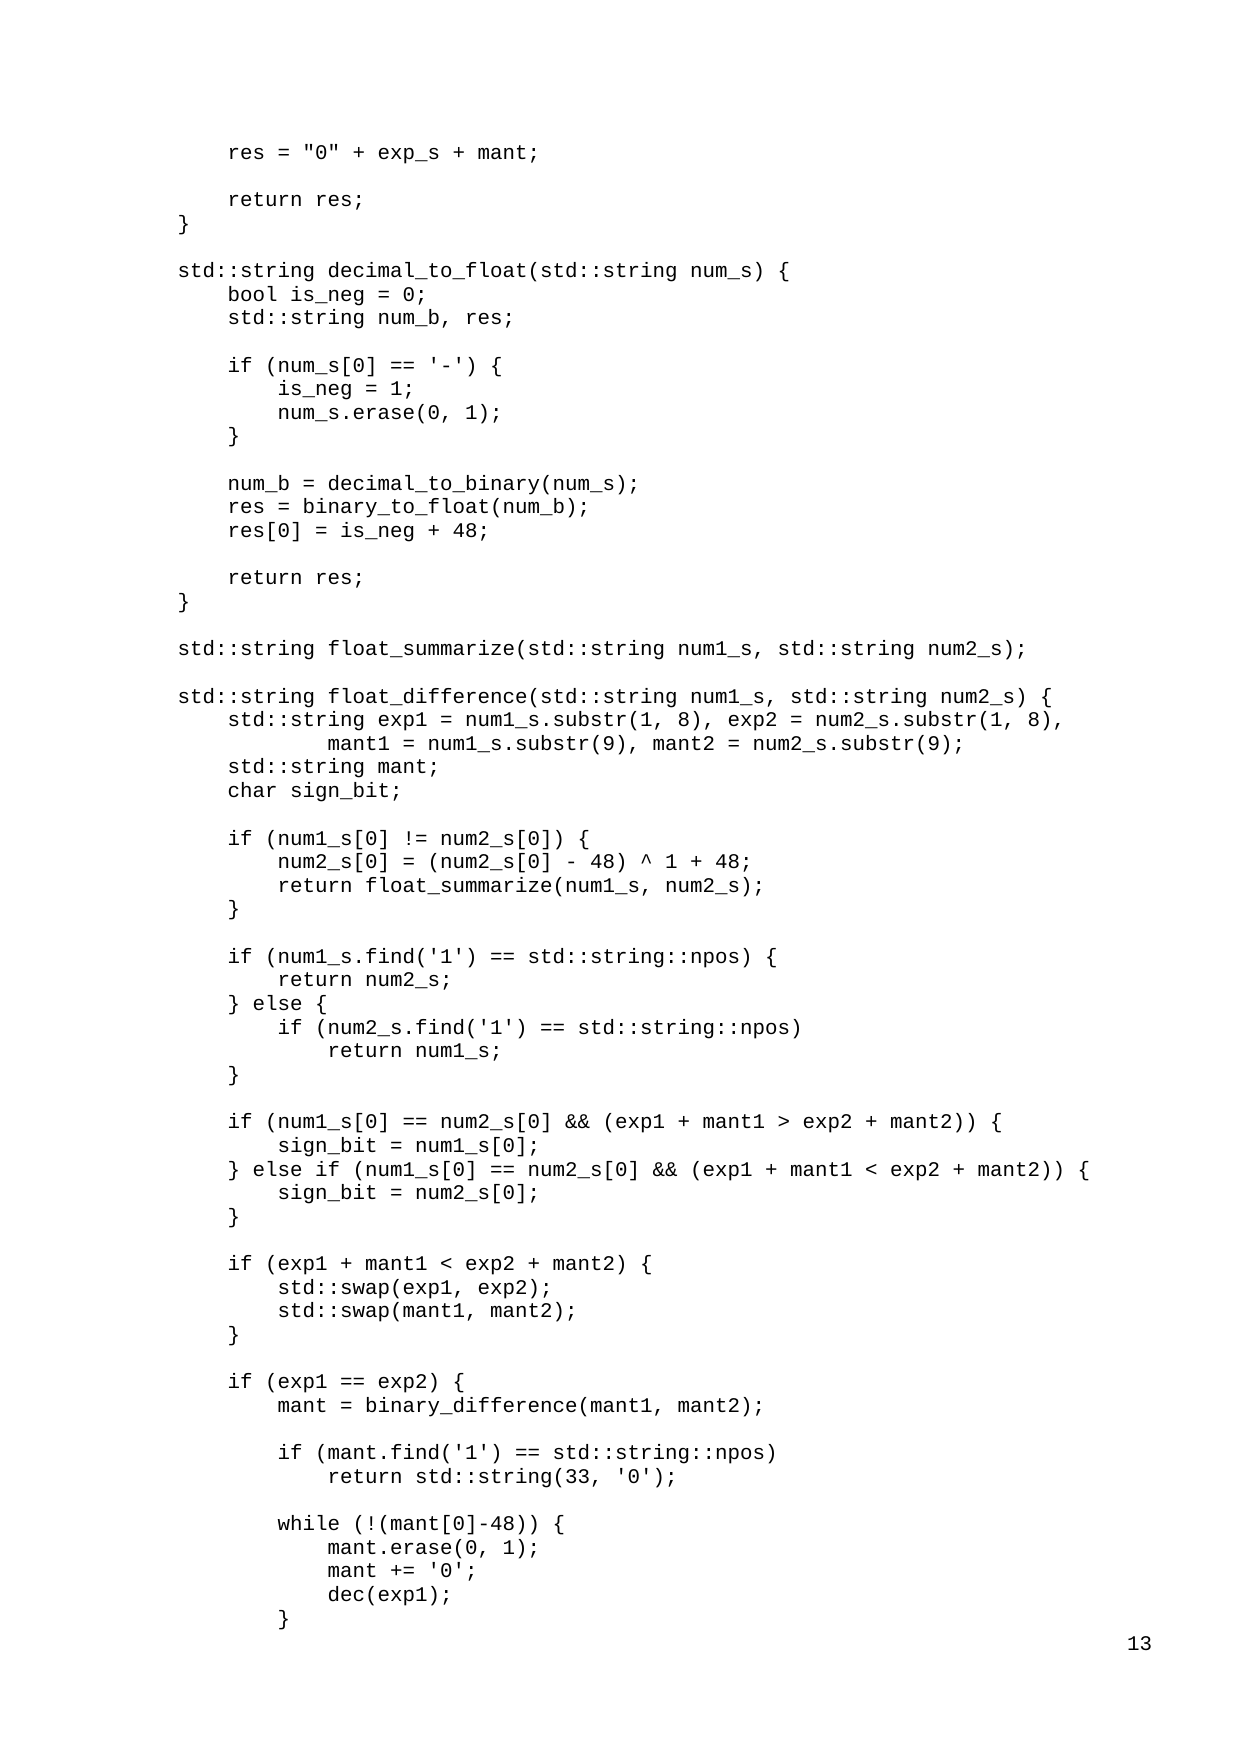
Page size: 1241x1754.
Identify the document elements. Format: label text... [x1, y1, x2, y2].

text std::string float_difference(std::string num1_s, std::string num2_s) { [177, 686, 1152, 709]
text } [177, 1064, 1152, 1088]
text } else { [177, 993, 1152, 1017]
text std::string mant; [177, 757, 1152, 780]
text if (exp1 + mant1 < exp2 + mant2) { [177, 1253, 1152, 1277]
text mant.erase(0, 1); [177, 1537, 1152, 1561]
text num_b = decimal_to_binary(num_s); [177, 473, 1152, 496]
text } [177, 1608, 1152, 1631]
text } [177, 898, 1152, 922]
text num2_s[0] = (num2_s[0] - 48) ^ 1 + 48; [177, 851, 1152, 875]
text num_s.erase(0, 1); [177, 402, 1152, 426]
text } [177, 213, 1152, 236]
text char sign_bit; [177, 780, 1152, 804]
text if (num1_s.find('1') == std::string::npos) { [177, 946, 1152, 969]
text if (num_s[0] == '-') { [177, 354, 1152, 378]
text std::string exp1 = num1_s.substr(1, 8), exp2 = num2_s.substr(1, 8), [177, 709, 1152, 733]
text std::string num_b, res; [177, 307, 1152, 331]
text mant1 = num1_s.substr(9), mant2 = num2_s.substr(9); [177, 733, 1152, 757]
text } [177, 591, 1152, 615]
text while (!(mant[0]-48)) { [177, 1513, 1152, 1537]
text return num1_s; [177, 1040, 1152, 1064]
text if (num1_s[0] != num2_s[0]) { [177, 827, 1152, 851]
text } [177, 1324, 1152, 1348]
text bool is_neg = 0; [177, 284, 1152, 307]
text sign_bit = num2_s[0]; [177, 1182, 1152, 1206]
text return std::string(33, '0'); [177, 1466, 1152, 1489]
text std::string decimal_to_float(std::string num_s) { [177, 260, 1152, 284]
text if (num2_s.find('1') == std::string::npos) [177, 1017, 1152, 1040]
text res = binary_to_float(num_b); [177, 496, 1152, 520]
text } [177, 426, 1152, 449]
text if (exp1 == exp2) { [177, 1371, 1152, 1395]
text mant += '0'; [177, 1561, 1152, 1584]
text } else if (num1_s[0] == num2_s[0] && (exp1 + mant1 < exp2 + mant2)) { [177, 1158, 1152, 1182]
text if (num1_s[0] == num2_s[0] && (exp1 + mant1 > exp2 + mant2)) { [177, 1111, 1152, 1135]
text std::swap(exp1, exp2); [177, 1277, 1152, 1300]
text return res; [177, 189, 1152, 213]
text std::swap(mant1, mant2); [177, 1300, 1152, 1324]
text return num2_s; [177, 969, 1152, 993]
text return float_summarize(num1_s, num2_s); [177, 875, 1152, 898]
text mant = binary_difference(mant1, mant2); [177, 1395, 1152, 1419]
text } [177, 1206, 1152, 1229]
text res = "0" + exp_s + mant; [177, 142, 1152, 165]
text is_neg = 1; [177, 378, 1152, 402]
text res[0] = is_neg + 48; [177, 520, 1152, 544]
text sign_bit = num1_s[0]; [177, 1135, 1152, 1158]
text std::string float_summarize(std::string num1_s, std::string num2_s); [177, 638, 1152, 662]
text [177, 1442, 1152, 1466]
text return res; [177, 567, 1152, 591]
text dec(exp1); [177, 1584, 1152, 1608]
